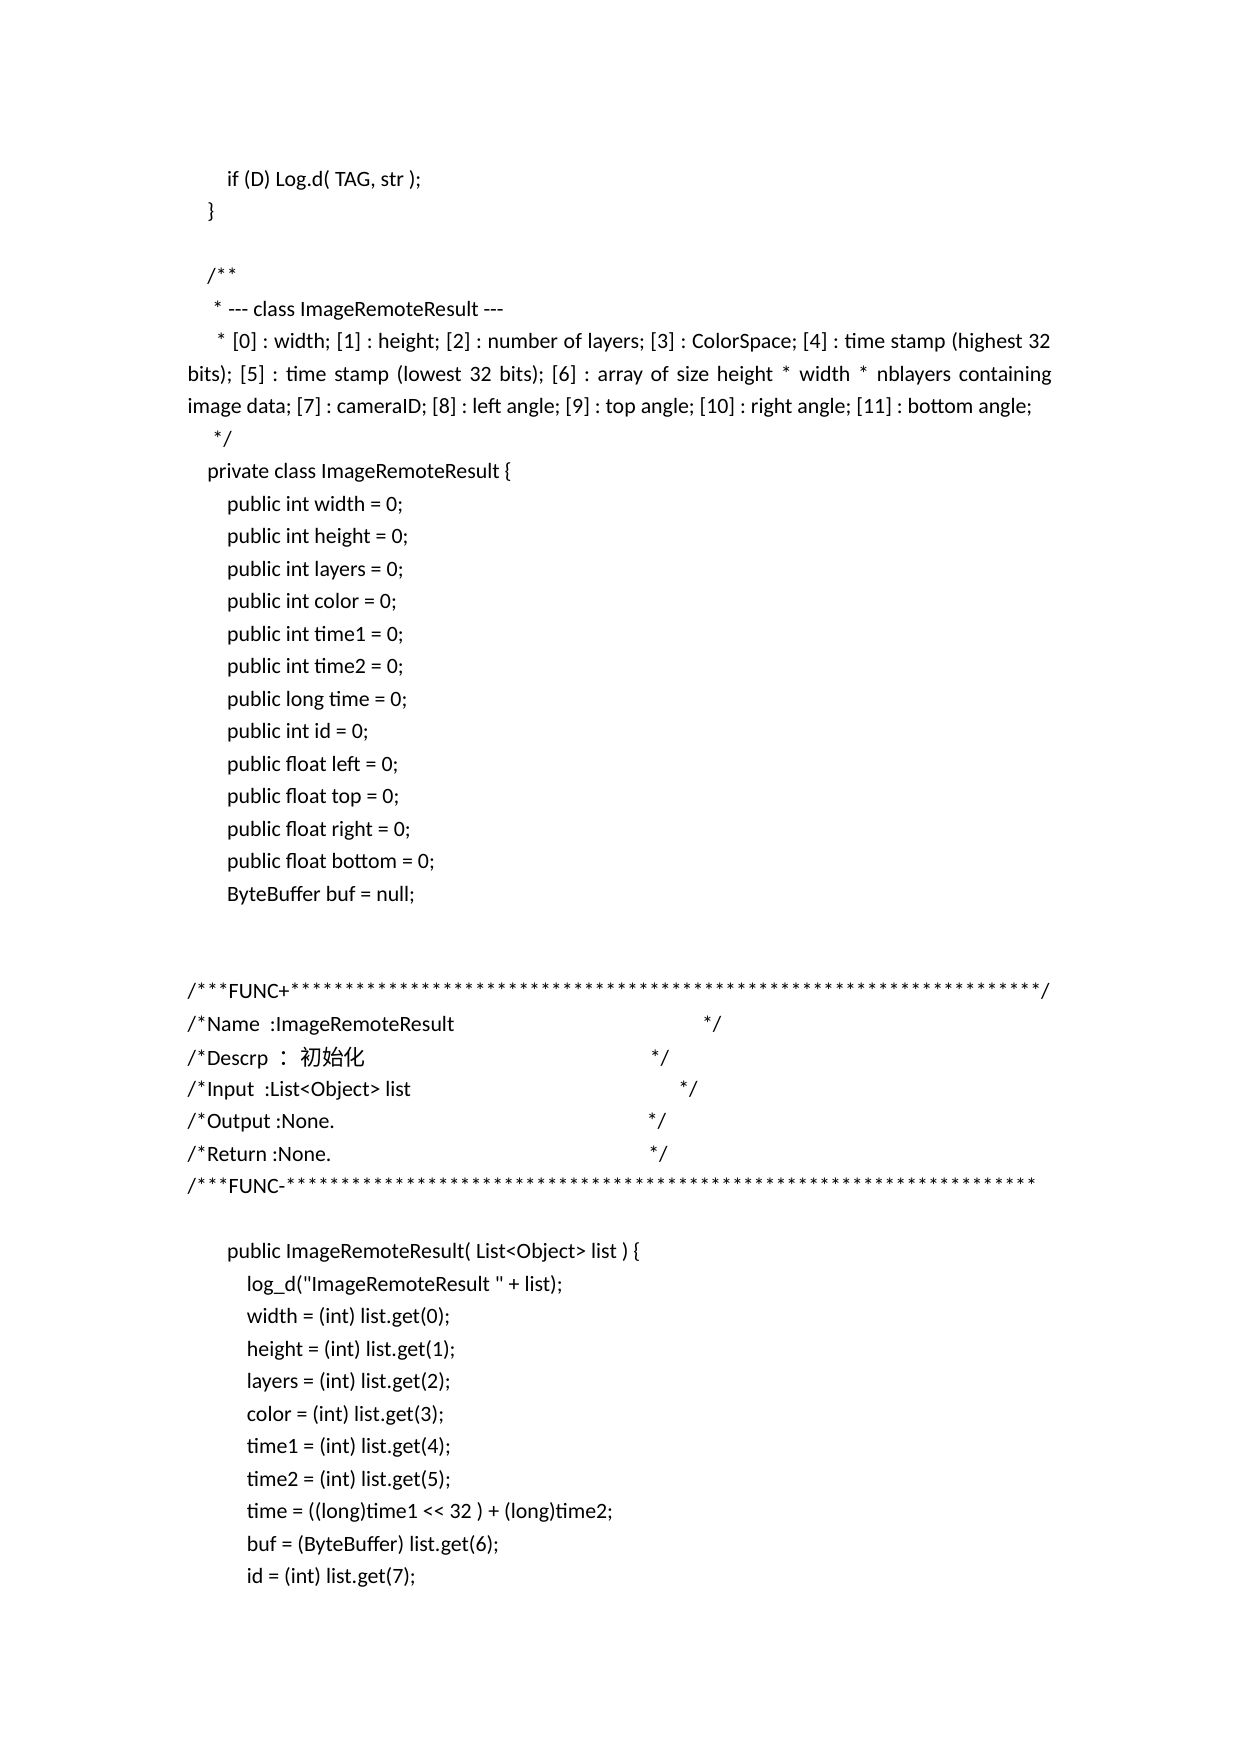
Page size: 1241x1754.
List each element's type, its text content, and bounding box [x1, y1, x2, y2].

text layers = (int) list.get(2); [187, 1364, 1053, 1397]
text log_d("ImageRemoteResult " + list); [187, 1267, 1053, 1299]
text time2 = (int) list.get(5); [187, 1462, 1053, 1494]
text } [187, 194, 1053, 227]
text public int id = 0; [187, 714, 1053, 747]
text time = ((long)time1 << 32 ) + (long)time2; [187, 1494, 1053, 1527]
text /*Descrp ：初始化 */ [187, 1039, 1053, 1072]
text width = (int) list.get(0); [187, 1299, 1053, 1332]
text /***FUNC-********************************************************************* [187, 1169, 1053, 1202]
text public int color = 0; [187, 584, 1053, 617]
text /*Return :None. */ [187, 1137, 1053, 1169]
text public int time2 = 0; [187, 649, 1053, 682]
text public float right = 0; [187, 812, 1053, 844]
text public int height = 0; [187, 519, 1053, 552]
text color = (int) list.get(3); [187, 1397, 1053, 1429]
text id = (int) list.get(7); [187, 1559, 1053, 1592]
text ByteBuffer buf = null; [187, 877, 1053, 909]
text /*Input :List<Object> list */ [187, 1072, 1053, 1104]
text buf = (ByteBuffer) list.get(6); [187, 1527, 1053, 1559]
text /** [187, 259, 1053, 292]
text /***FUNC+*********************************************************************/ [187, 942, 1053, 1007]
text if (D) Log.d( TAG, str ); [187, 162, 1053, 194]
text private class ImageRemoteResult { [187, 454, 1053, 487]
text * [0] : width; [1] : height; [2] : number of layers; [3] : ColorSpace; [4] : time stamp (highest 32 bits); [5] : time stamp (lowest 32 bits); [6] : array of size height * width * nblayers containing image data; [7] : cameraID; [8] : left angle; [9] : top angle; [10] : right angle; [11] : bottom angle; [187, 324, 1053, 422]
text time1 = (int) list.get(4); [187, 1429, 1053, 1462]
text /*Output :None. */ [187, 1104, 1053, 1137]
text * --- class ImageRemoteResult --- [187, 292, 1053, 324]
text public long time = 0; [187, 682, 1053, 714]
text /*Name :ImageRemoteResult */ [187, 1007, 1053, 1039]
text height = (int) list.get(1); [187, 1332, 1053, 1364]
text public float bottom = 0; [187, 844, 1053, 877]
text public int layers = 0; [187, 552, 1053, 584]
text */ [187, 422, 1053, 454]
text public int width = 0; [187, 487, 1053, 519]
text public int time1 = 0; [187, 617, 1053, 649]
text public ImageRemoteResult( List<Object> list ) { [187, 1234, 1053, 1267]
text public float top = 0; [187, 779, 1053, 812]
text public float left = 0; [187, 747, 1053, 779]
